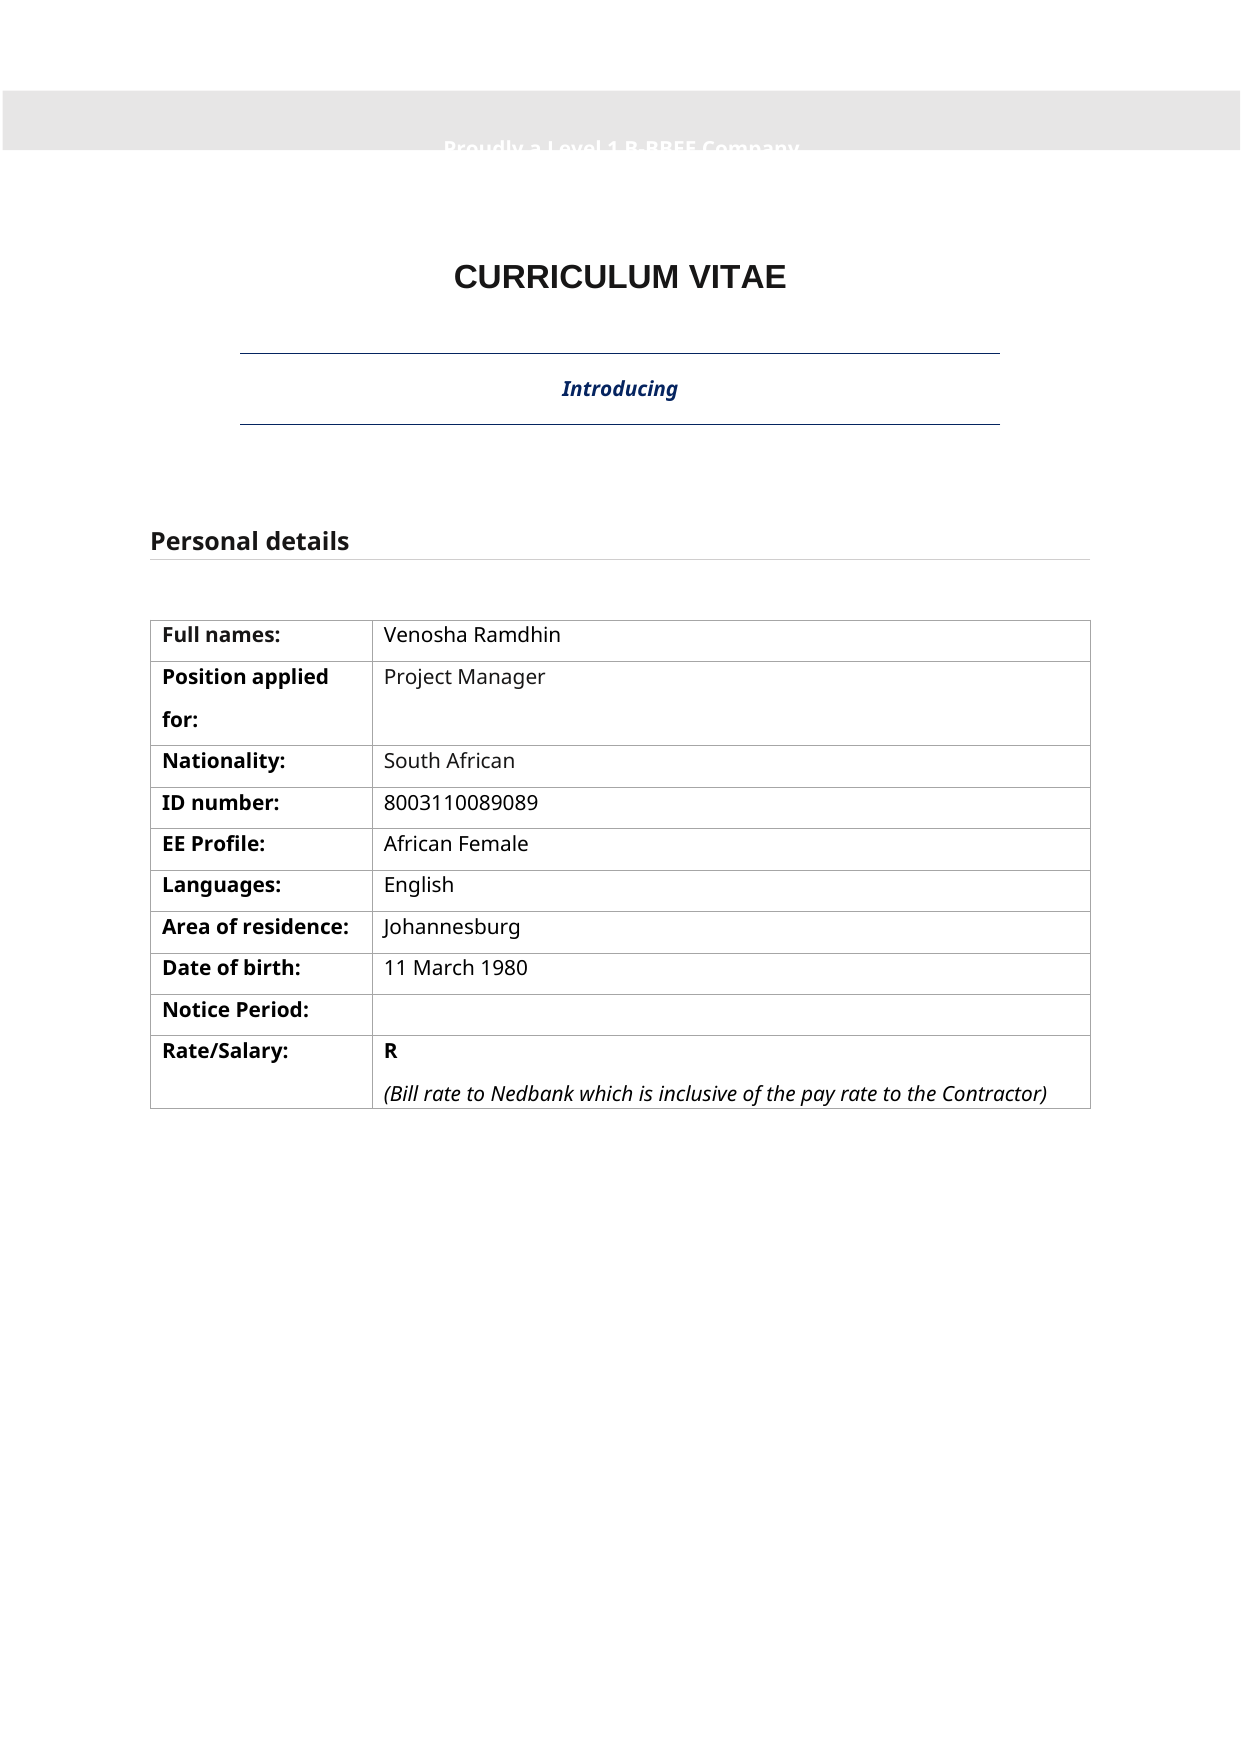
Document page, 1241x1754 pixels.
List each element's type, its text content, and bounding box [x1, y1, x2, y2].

table_cell Rate/Salary: [151, 1036, 372, 1107]
table_cell EE Profile: [151, 829, 372, 869]
subtitle Personal details [150, 523, 1090, 559]
table_cell Nationality: [151, 746, 372, 787]
table_header Venosha Ramdhin [373, 621, 1090, 661]
table_cell R (Bill rate to Nedbank which is inclusive of the pay rate to the Contractor) [373, 1036, 1090, 1107]
table_cell African Female [373, 829, 1090, 869]
table_cell Area of residence: [151, 912, 372, 952]
table_cell 8003110089089 [373, 788, 1090, 828]
table_cell Languages: [151, 871, 372, 911]
table_cell Position applied for: [151, 662, 372, 745]
table_cell Date of birth: [151, 954, 372, 994]
table_cell ID number: [151, 788, 372, 828]
subtitle curriculum vitae [150, 258, 1090, 296]
table_header Full names: [151, 621, 372, 661]
table_cell 11 March 1980 [373, 954, 1090, 994]
text Introducing [240, 354, 1000, 424]
table_cell [373, 995, 1090, 1035]
table_cell South African [373, 746, 1090, 787]
table_cell Notice Period: [151, 995, 372, 1035]
table_cell Johannesburg [373, 912, 1090, 952]
table_cell English [373, 871, 1090, 911]
table_cell Project Manager [373, 662, 1090, 745]
